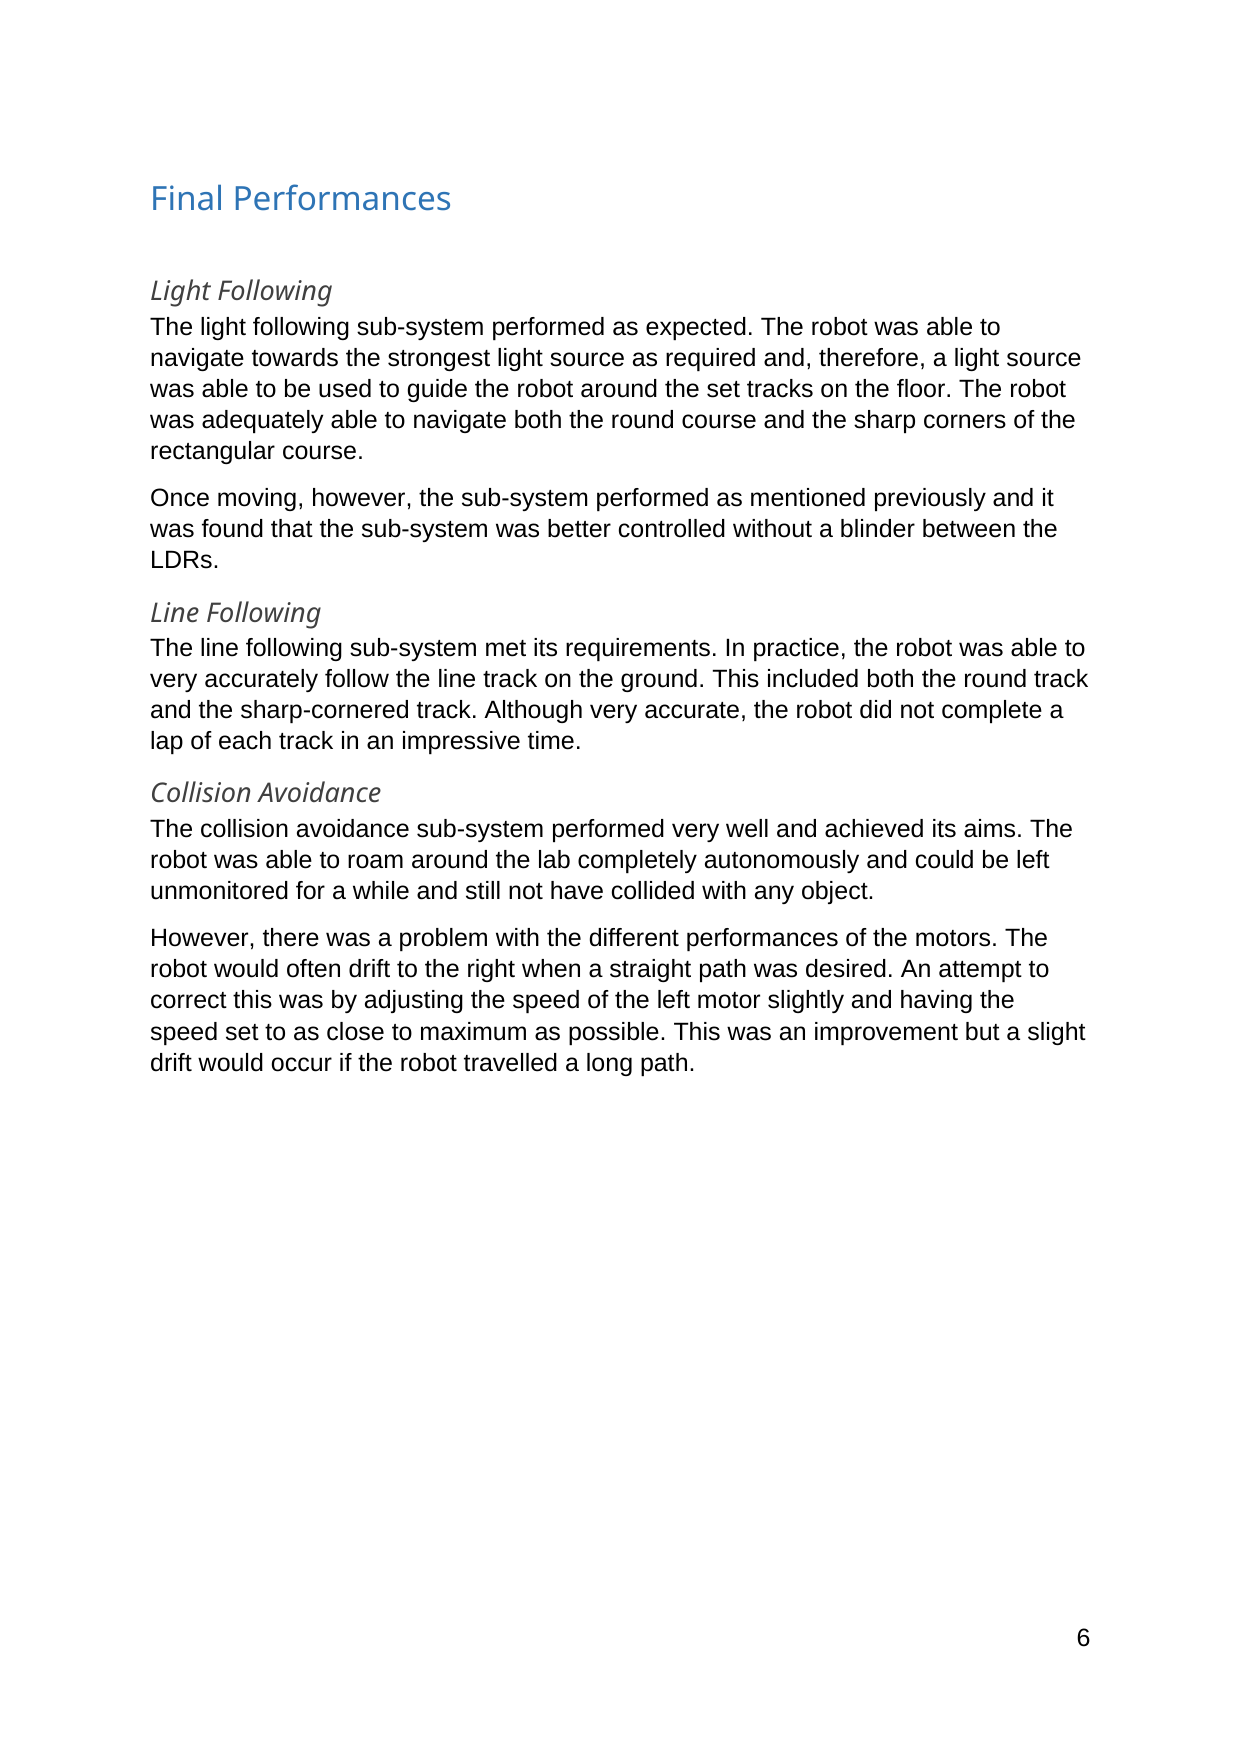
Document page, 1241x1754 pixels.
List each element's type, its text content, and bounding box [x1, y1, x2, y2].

subtitle Final Performances [150, 175, 1090, 220]
text The line following sub-system met its requirements. In practice, the robot was able to very accurately follow the line track on the ground. This included both the round track and the sharp-cornered track. Although very accurate, the robot did not complete a lap of each track in an impressive time. [150, 633, 1090, 755]
text The collision avoidance sub-system performed very well and achieved its aims. The robot was able to roam around the lab completely autonomously and could be left unmonitored for a while and still not have collided with any object. [150, 813, 1090, 904]
text The light following sub-system performed as expected. The robot was able to navigate towards the strongest light source as required and, therefore, a light source was able to be used to guide the robot around the set tracks on the floor. The robot was adequately able to navigate both the round course and the sharp corners of the rectangular course. [150, 311, 1090, 464]
subtitle Light Following [150, 272, 1090, 308]
subtitle Collision Avoidance [150, 774, 1090, 811]
text Once moving, however, the sub-system performed as mentioned previously and it was found that the sub-system was better controlled without a blinder between the LDRs. [150, 483, 1090, 574]
subtitle Line Following [150, 593, 1090, 630]
text However, there was a problem with the different performances of the motors. The robot would often drift to the right when a straight path was desired. An attempt to correct this was by adjusting the speed of the left motor slightly and having the speed set to as close to maximum as possible. This was an improvement but a slight drift would occur if the robot travelled a long path. [150, 923, 1090, 1076]
